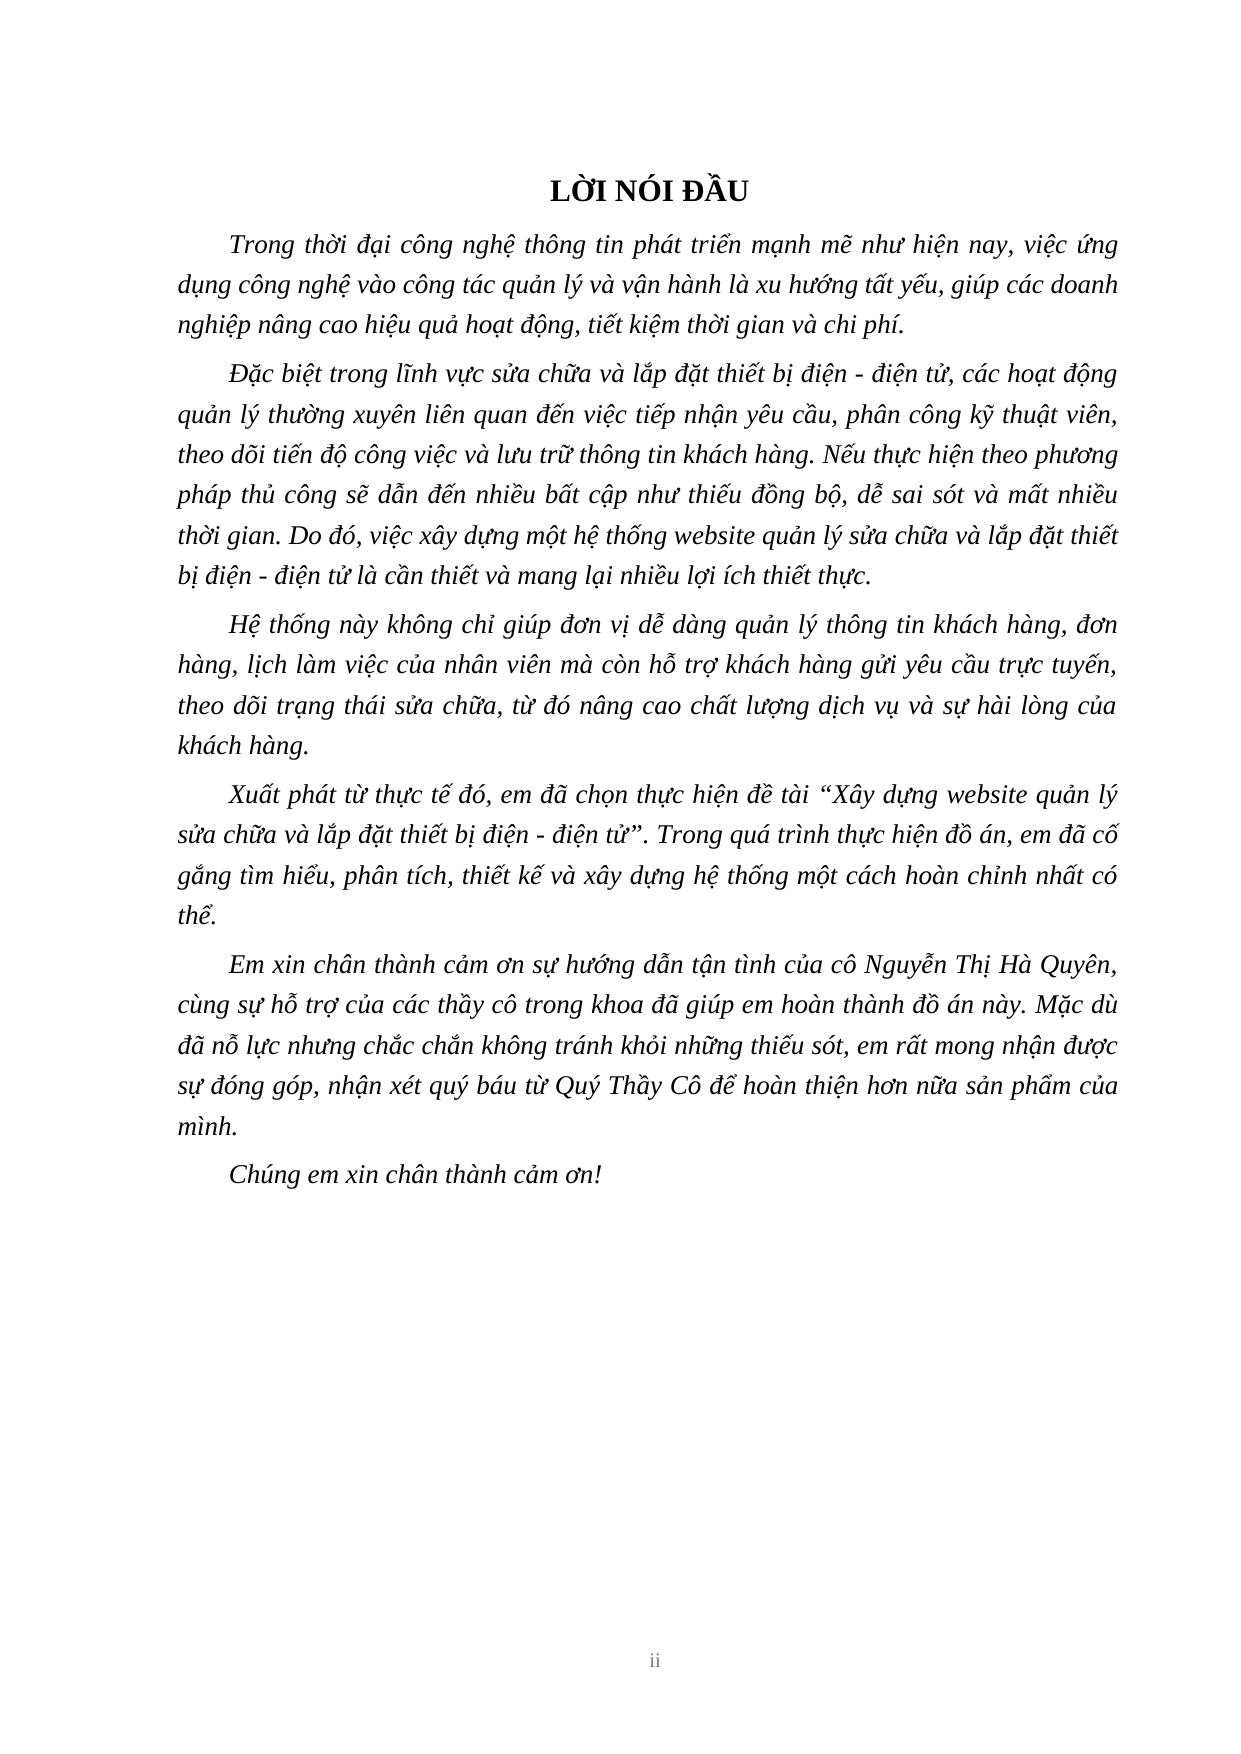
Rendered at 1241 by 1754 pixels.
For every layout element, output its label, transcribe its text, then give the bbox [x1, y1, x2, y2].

text Xuất phát từ thực tế đó, em đã chọn thực hiện đề tài “Xây dựng website quản lý sửa chữa và lắp đặt thiết bị điện - điện tử”. Trong quá trình thực hiện đồ án, em đã cố gắng tìm hiểu, phân tích, thiết kế và xây dựng hệ thống một cách hoàn chỉnh nhất có thể. [177, 778, 1122, 931]
text Đặc biệt trong lĩnh vực sửa chữa và lắp đặt thiết bị điện - điện tử, các hoạt động quản lý thường xuyên liên quan đến việc tiếp nhận yêu cầu, phân công kỹ thuật viên, theo dõi tiến độ công việc và lưu trữ thông tin khách hàng. Nếu thực hiện theo phương pháp thủ công sẽ dẫn đến nhiều bất cập như thiếu đồng bộ, dễ sai sót và mất nhiều thời gian. Do đó, việc xây dựng một hệ thống website quản lý sửa chữa và lắp đặt thiết bị điện - điện tử là cần thiết và mang lại nhiều lợi ích thiết thực. [177, 357, 1122, 591]
text Em xin chân thành cảm ơn sự hướng dẫn tận tình của cô Nguyễn Thị Hà Quyên, cùng sự hỗ trợ của các thầy cô trong khoa đã giúp em hoàn thành đồ án này. Mặc dù đã nỗ lực nhưng chắc chắn không tránh khỏi những thiếu sót, em rất mong nhận được sự đóng góp, nhận xét quý báu từ Quý Thầy Cô để hoàn thiện hơn nữa sản phẩm của mình. [177, 948, 1122, 1141]
text LỜI NÓI ĐẦU [177, 173, 1122, 209]
text Trong thời đại công nghệ thông tin phát triển mạnh mẽ như hiện nay, việc ứng dụng công nghệ vào công tác quản lý và vận hành là xu hướng tất yếu, giúp các doanh nghiệp nâng cao hiệu quả hoạt động, tiết kiệm thời gian và chi phí. [177, 228, 1122, 340]
text Chúng em xin chân thành cảm ơn! [177, 1158, 1122, 1190]
text Hệ thống này không chỉ giúp đơn vị dễ dàng quản lý thông tin khách hàng, đơn hàng, lịch làm việc của nhân viên mà còn hỗ trợ khách hàng gửi yêu cầu trực tuyến, theo dõi trạng thái sửa chữa, từ đó nâng cao chất lượng dịch vụ và sự hài lòng của khách hàng. [177, 608, 1122, 761]
